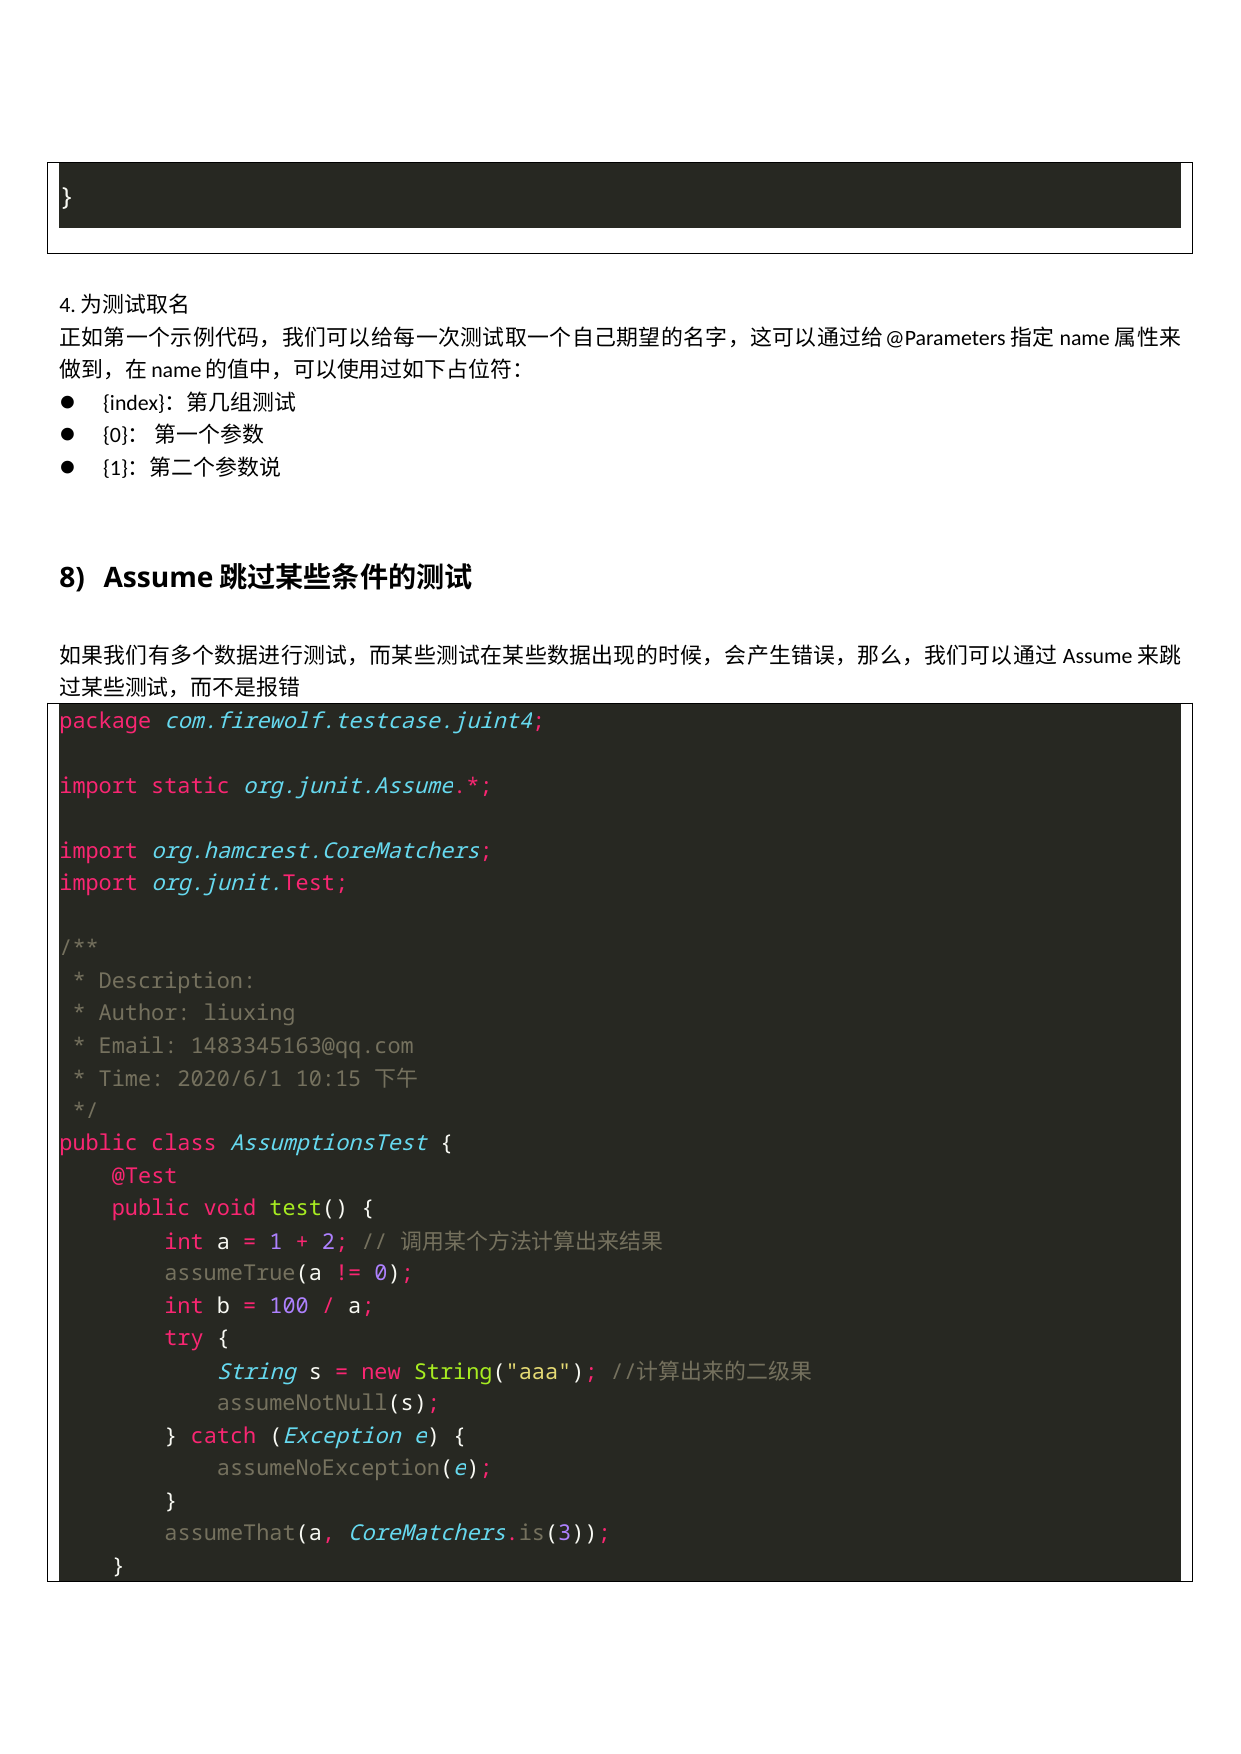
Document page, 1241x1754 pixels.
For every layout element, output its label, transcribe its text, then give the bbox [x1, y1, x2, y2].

list {1}：第二个参数说 [59, 449, 1181, 482]
list 正如第一个示例代码，我们可以给每一次测试取一个自己期望的名字，这可以通过给@Parameters指定name属性来做到，在name的值中，可以使用过如下占位符： [59, 319, 1181, 384]
list 为测试取名 [59, 287, 1181, 319]
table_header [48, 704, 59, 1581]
list 如果我们有多个数据进行测试，而某些测试在某些数据出现的时候，会产生错误，那么，我们可以通过Assume来跳过某些测试，而不是报错 [59, 637, 1181, 702]
list {index}：第几组测试 [59, 384, 1181, 417]
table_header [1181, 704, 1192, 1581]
list {0}： 第一个参数 [59, 417, 1181, 449]
subtitle Assume跳过某些条件的测试 [59, 543, 1181, 608]
